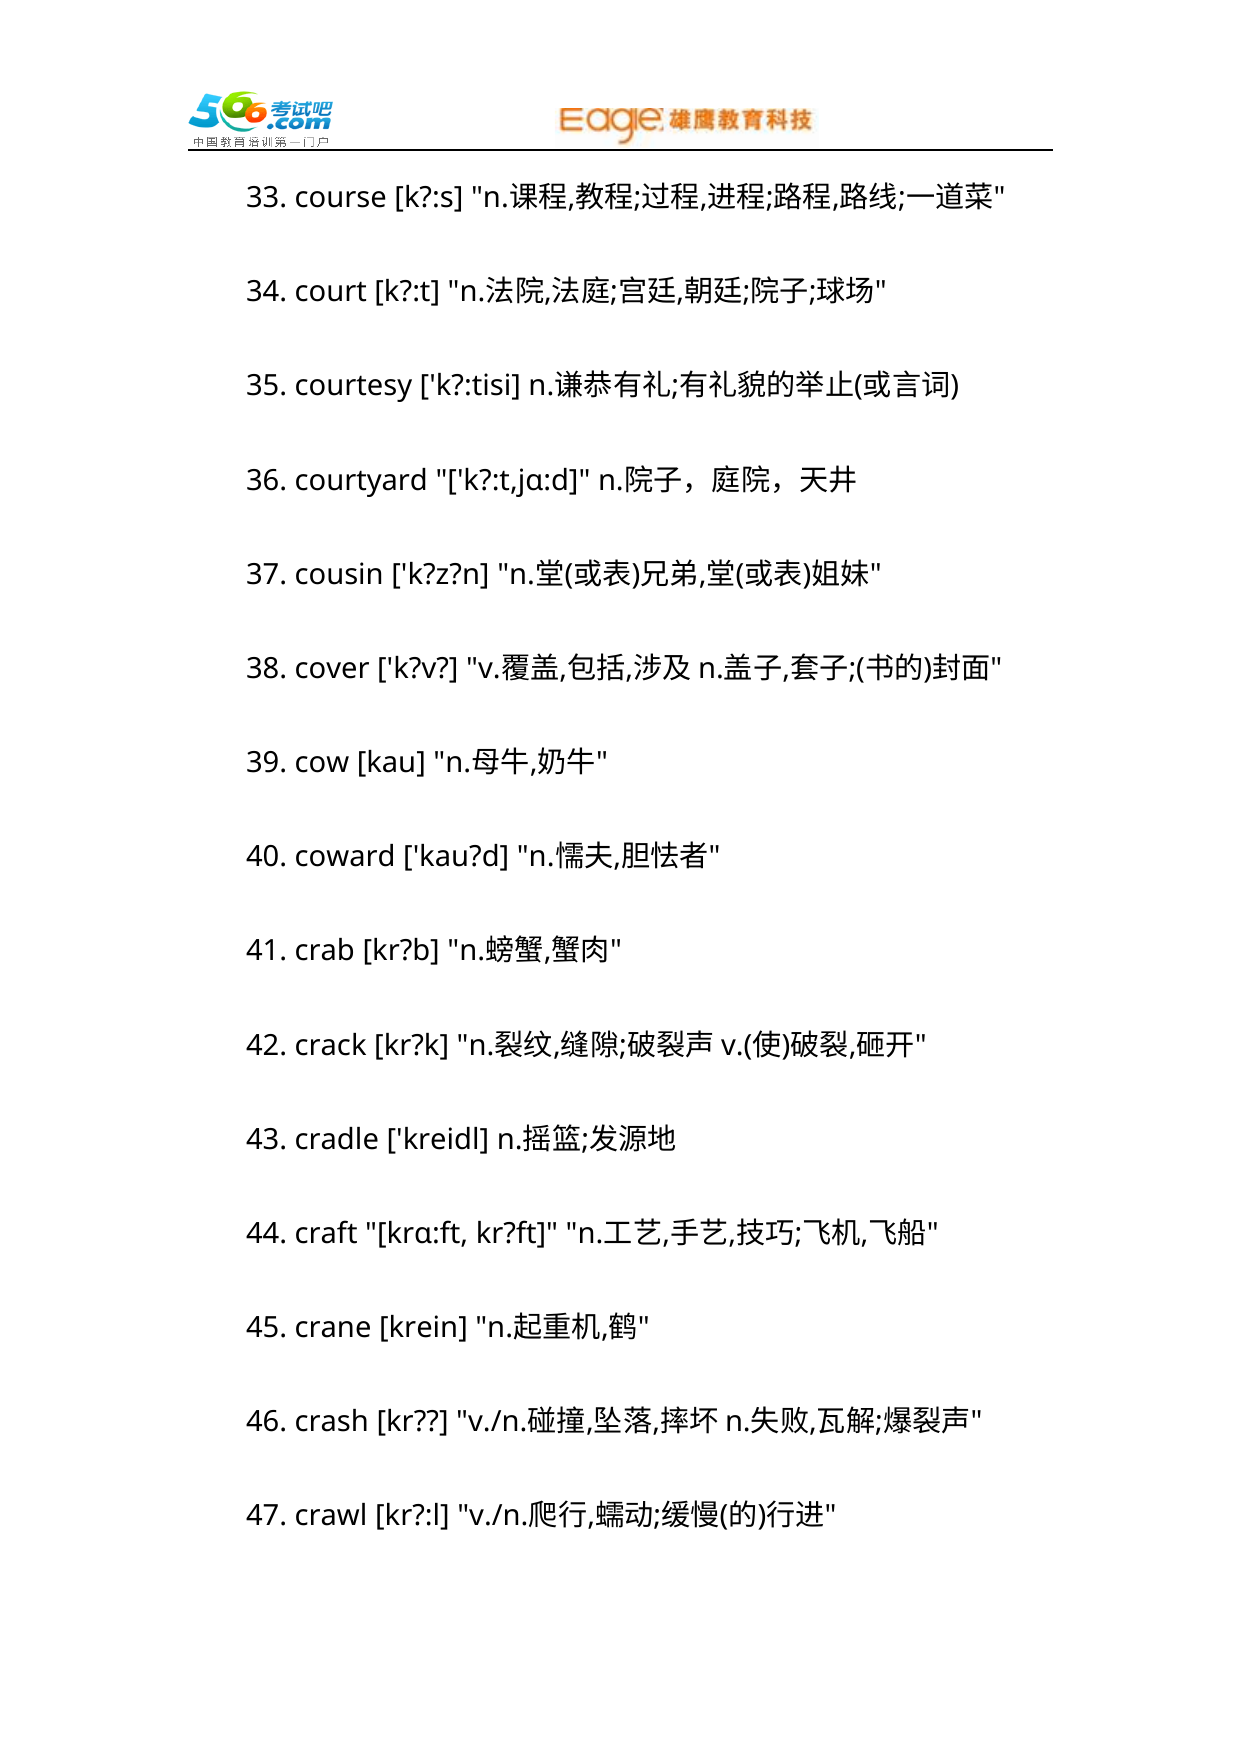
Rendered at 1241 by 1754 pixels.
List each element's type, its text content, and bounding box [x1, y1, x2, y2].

text 47. crawl [kr?:l] "v./n.爬行,蠕动;缓慢(的)行进" [187, 1481, 1053, 1546]
text 33. course [k?:s] "n.课程,教程;过程,进程;路程,路线;一道菜" [187, 162, 1053, 227]
text 40. coward ['kau?d] "n.懦夫,胆怯者" [187, 822, 1053, 887]
picture [187, 88, 335, 148]
text 44. craft "[krɑ:ft, kr?ft]" "n.工艺,手艺,技巧;飞机,飞船" [187, 1198, 1053, 1263]
text 46. crash [kr??] "v./n.碰撞,坠落,摔坏 n.失败,瓦解;爆裂声" [187, 1387, 1053, 1452]
text 37. cousin ['k?z?n] "n.堂(或表)兄弟,堂(或表)姐妹" [187, 539, 1053, 604]
text 45. crane [krein] "n.起重机,鹤" [187, 1292, 1053, 1357]
text 39. cow [kau] "n.母牛,奶牛" [187, 727, 1053, 792]
text 35. courtesy ['k?:tisi] n.谦恭有礼;有礼貌的举止(或言词) [187, 351, 1053, 416]
text 36. courtyard "['k?:t,jɑ:d]" n.院子，庭院，天井 [187, 445, 1053, 510]
text 42. crack [kr?k] "n.裂纹,缝隙;破裂声 v.(使)破裂,砸开" [187, 1010, 1053, 1075]
text 41. crab [kr?b] "n.螃蟹,蟹肉" [187, 916, 1053, 981]
text 43. cradle ['kreidl] n.摇篮;发源地 [187, 1104, 1053, 1169]
text 38. cover ['k?v?] "v.覆盖,包括,涉及 n.盖子,套子;(书的)封面" [187, 633, 1053, 698]
picture [554, 108, 819, 148]
text 34. court [k?:t] "n.法院,法庭;宫廷,朝廷;院子;球场" [187, 257, 1053, 322]
